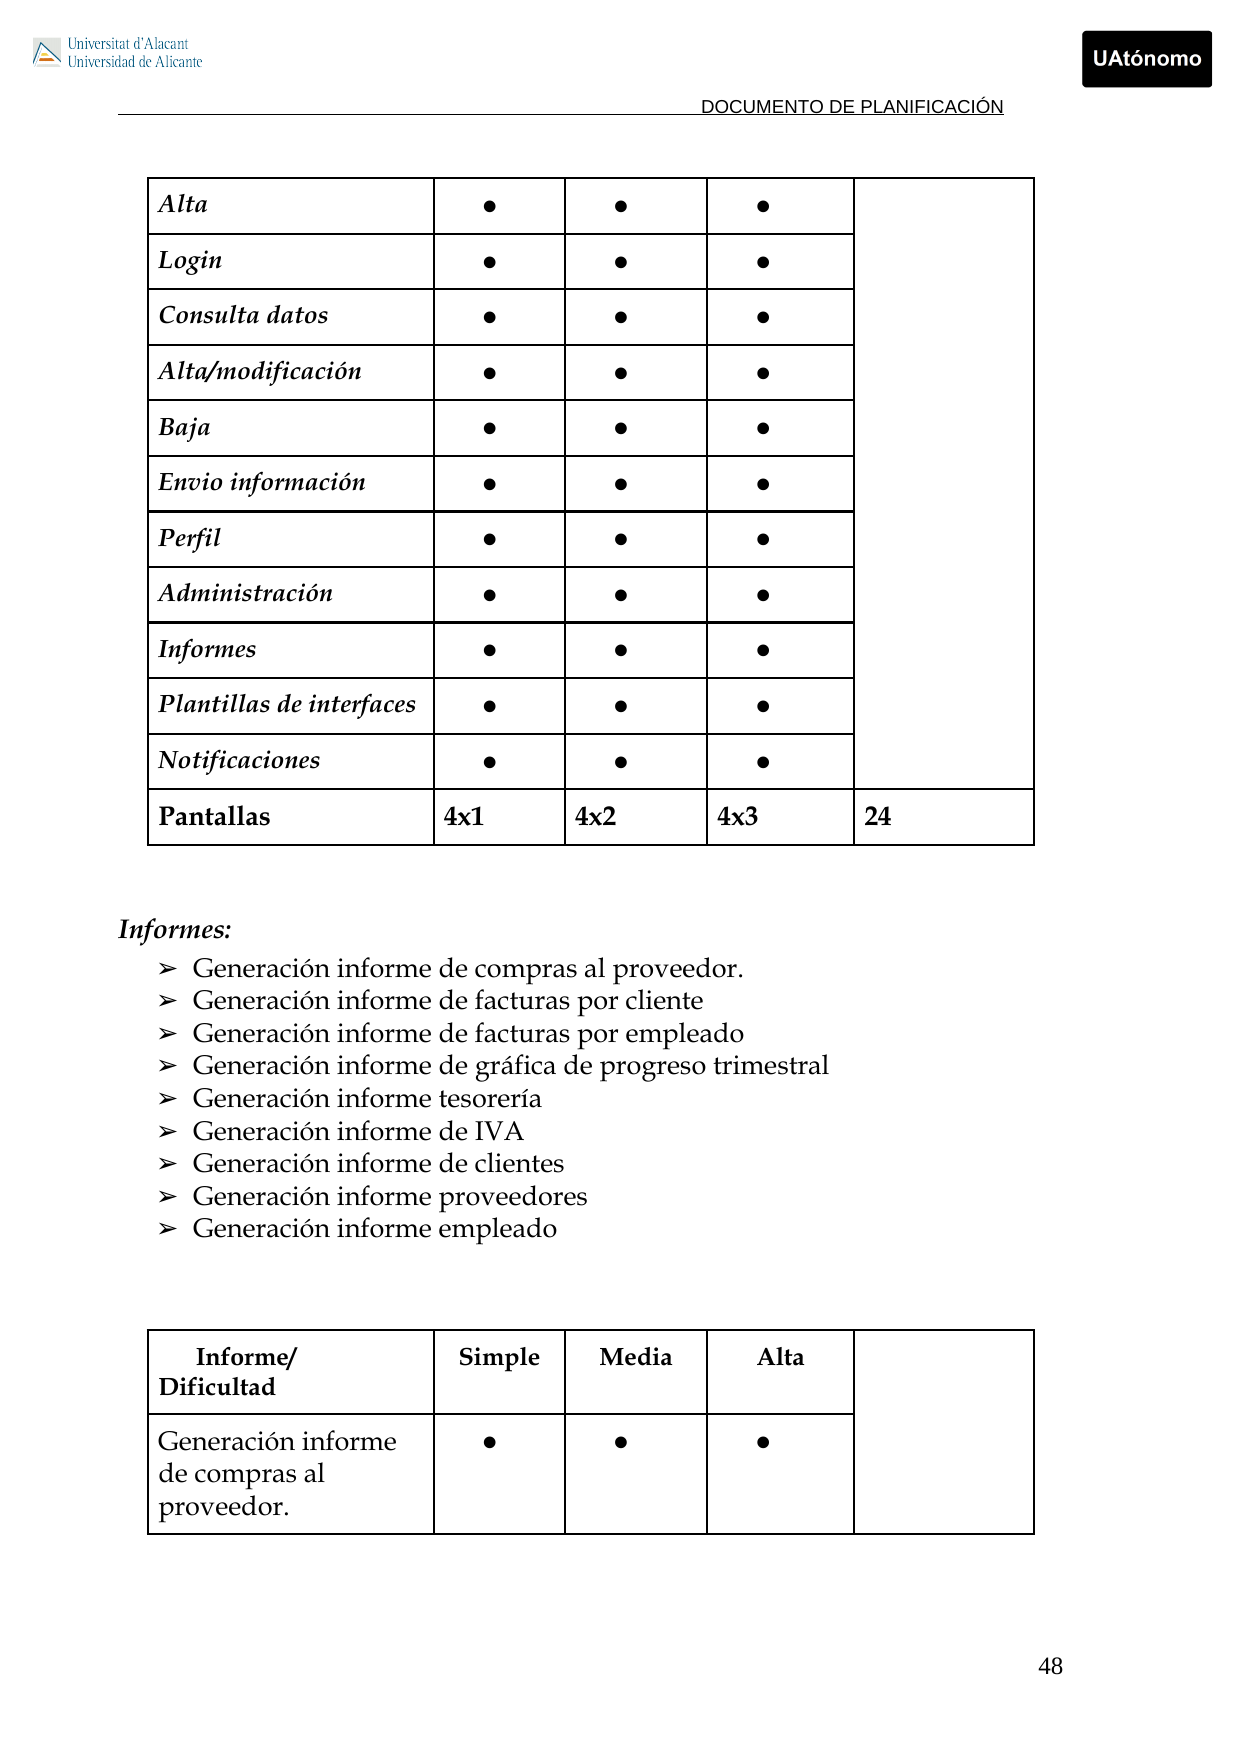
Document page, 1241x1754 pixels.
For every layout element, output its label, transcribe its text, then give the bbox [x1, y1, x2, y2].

list Generación informe proveedores [156, 1180, 1063, 1213]
table_cell [435, 624, 564, 677]
table_cell 4x2 [566, 790, 706, 843]
table_cell [566, 290, 706, 344]
list Generación informe tesorería [156, 1082, 1063, 1115]
table_cell [566, 624, 706, 677]
table_cell [435, 679, 564, 732]
table_cell [708, 401, 853, 455]
table_cell Login [149, 235, 433, 288]
table_cell Informes [149, 624, 433, 677]
table_cell [566, 735, 706, 788]
table_cell Baja [149, 401, 433, 455]
picture [1082, 30, 1213, 88]
table_cell Notificaciones [149, 735, 433, 788]
table_cell [566, 401, 706, 455]
text Informes: [118, 913, 1063, 946]
table_cell Alta/modificación [149, 346, 433, 399]
table_cell Envio información [149, 457, 433, 510]
table_header Alta [708, 1331, 853, 1412]
table_cell [708, 235, 853, 288]
table_cell [708, 679, 853, 732]
table_cell [435, 235, 564, 288]
list Generación informe de IVA [156, 1115, 1063, 1148]
table_cell [435, 401, 564, 455]
table_cell [566, 568, 706, 621]
table_cell [708, 624, 853, 677]
table_cell [708, 457, 853, 510]
table_cell [566, 457, 706, 510]
table_cell [708, 179, 853, 233]
table_cell [435, 457, 564, 510]
list Generación informe de facturas por cliente [156, 984, 1063, 1017]
table_cell Alta [149, 179, 433, 233]
list Generación informe de clientes [156, 1148, 1063, 1180]
list Generación informe de compras al proveedor. [156, 952, 1063, 984]
table_cell [566, 513, 706, 566]
table_header Informe/ Dificultad [149, 1331, 433, 1412]
table_cell [435, 1415, 564, 1533]
table_cell [435, 513, 564, 566]
table_cell Plantillas de interfaces [149, 679, 433, 732]
table_cell [708, 568, 853, 621]
table_cell [708, 1415, 853, 1533]
table_cell [566, 1415, 706, 1533]
list Generación informe de facturas por empleado [156, 1017, 1063, 1050]
table_cell [566, 179, 706, 233]
table_cell Perfil [149, 513, 433, 566]
table_cell [435, 179, 564, 233]
table_header [855, 1331, 1033, 1533]
table_cell [566, 235, 706, 288]
table_cell 4x3 [708, 790, 853, 843]
list Generación informe de gráfica de progreso trimestral [156, 1050, 1063, 1082]
table_cell Pantallas [149, 790, 433, 843]
table_cell 24 [855, 790, 1033, 843]
table_cell 4x1 [435, 790, 564, 843]
table_cell [435, 568, 564, 621]
table_cell Consulta datos [149, 290, 433, 344]
table_cell Generación informe de compras al proveedor. [149, 1415, 433, 1533]
picture [27, 30, 208, 74]
table_cell [708, 513, 853, 566]
table_cell [708, 346, 853, 399]
table_cell [708, 290, 853, 344]
list Generación informe empleado [156, 1213, 1063, 1245]
table_cell Administración [149, 568, 433, 621]
table_header Media [566, 1331, 706, 1412]
table_cell [435, 346, 564, 399]
table_cell [435, 290, 564, 344]
table_header Simple [435, 1331, 564, 1412]
table_cell [708, 735, 853, 788]
table_cell [566, 346, 706, 399]
table_cell [435, 735, 564, 788]
table_cell [566, 679, 706, 732]
